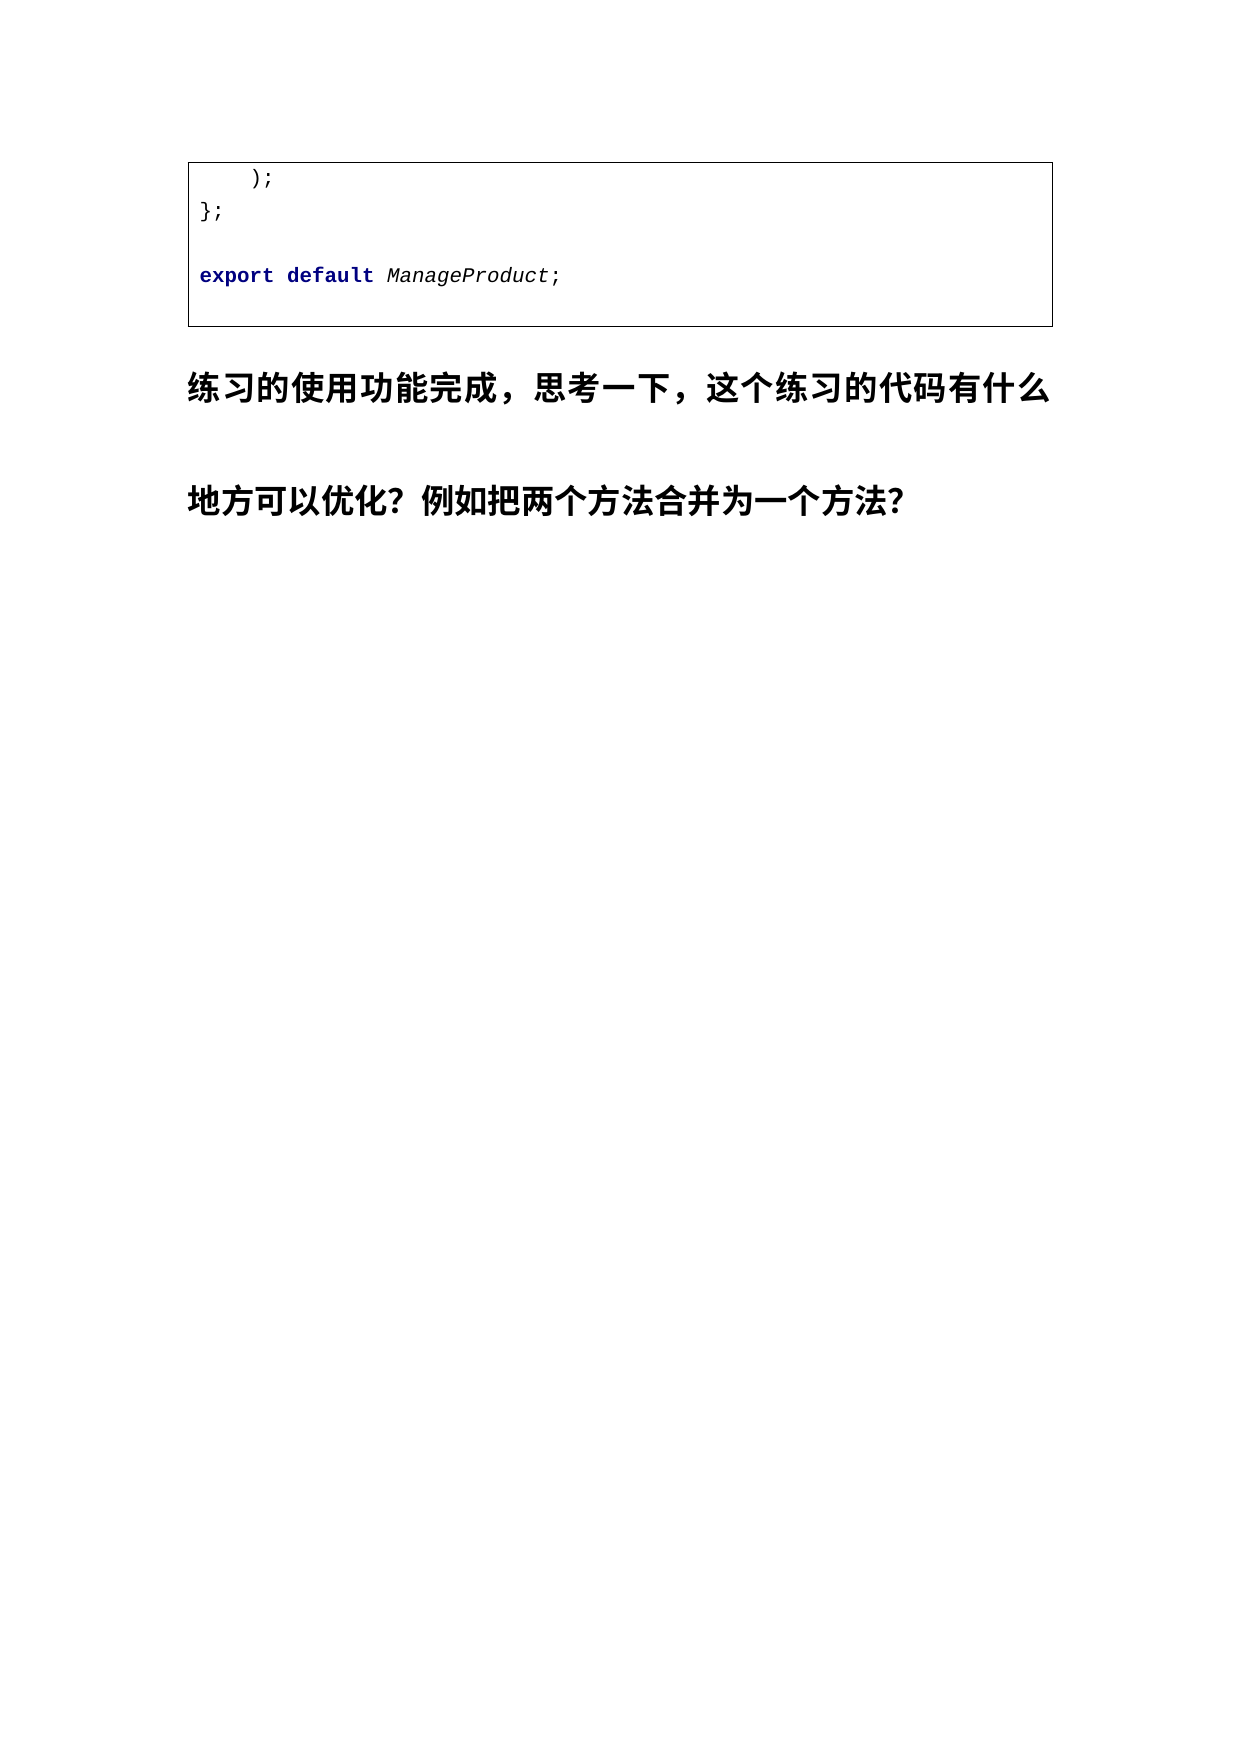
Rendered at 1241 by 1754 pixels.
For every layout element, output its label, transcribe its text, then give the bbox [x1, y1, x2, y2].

subtitle 练习的使用功能完成，思考一下，这个练习的代码有什么地方可以优化？例如把两个方法合并为一个方法？ [187, 354, 1053, 531]
